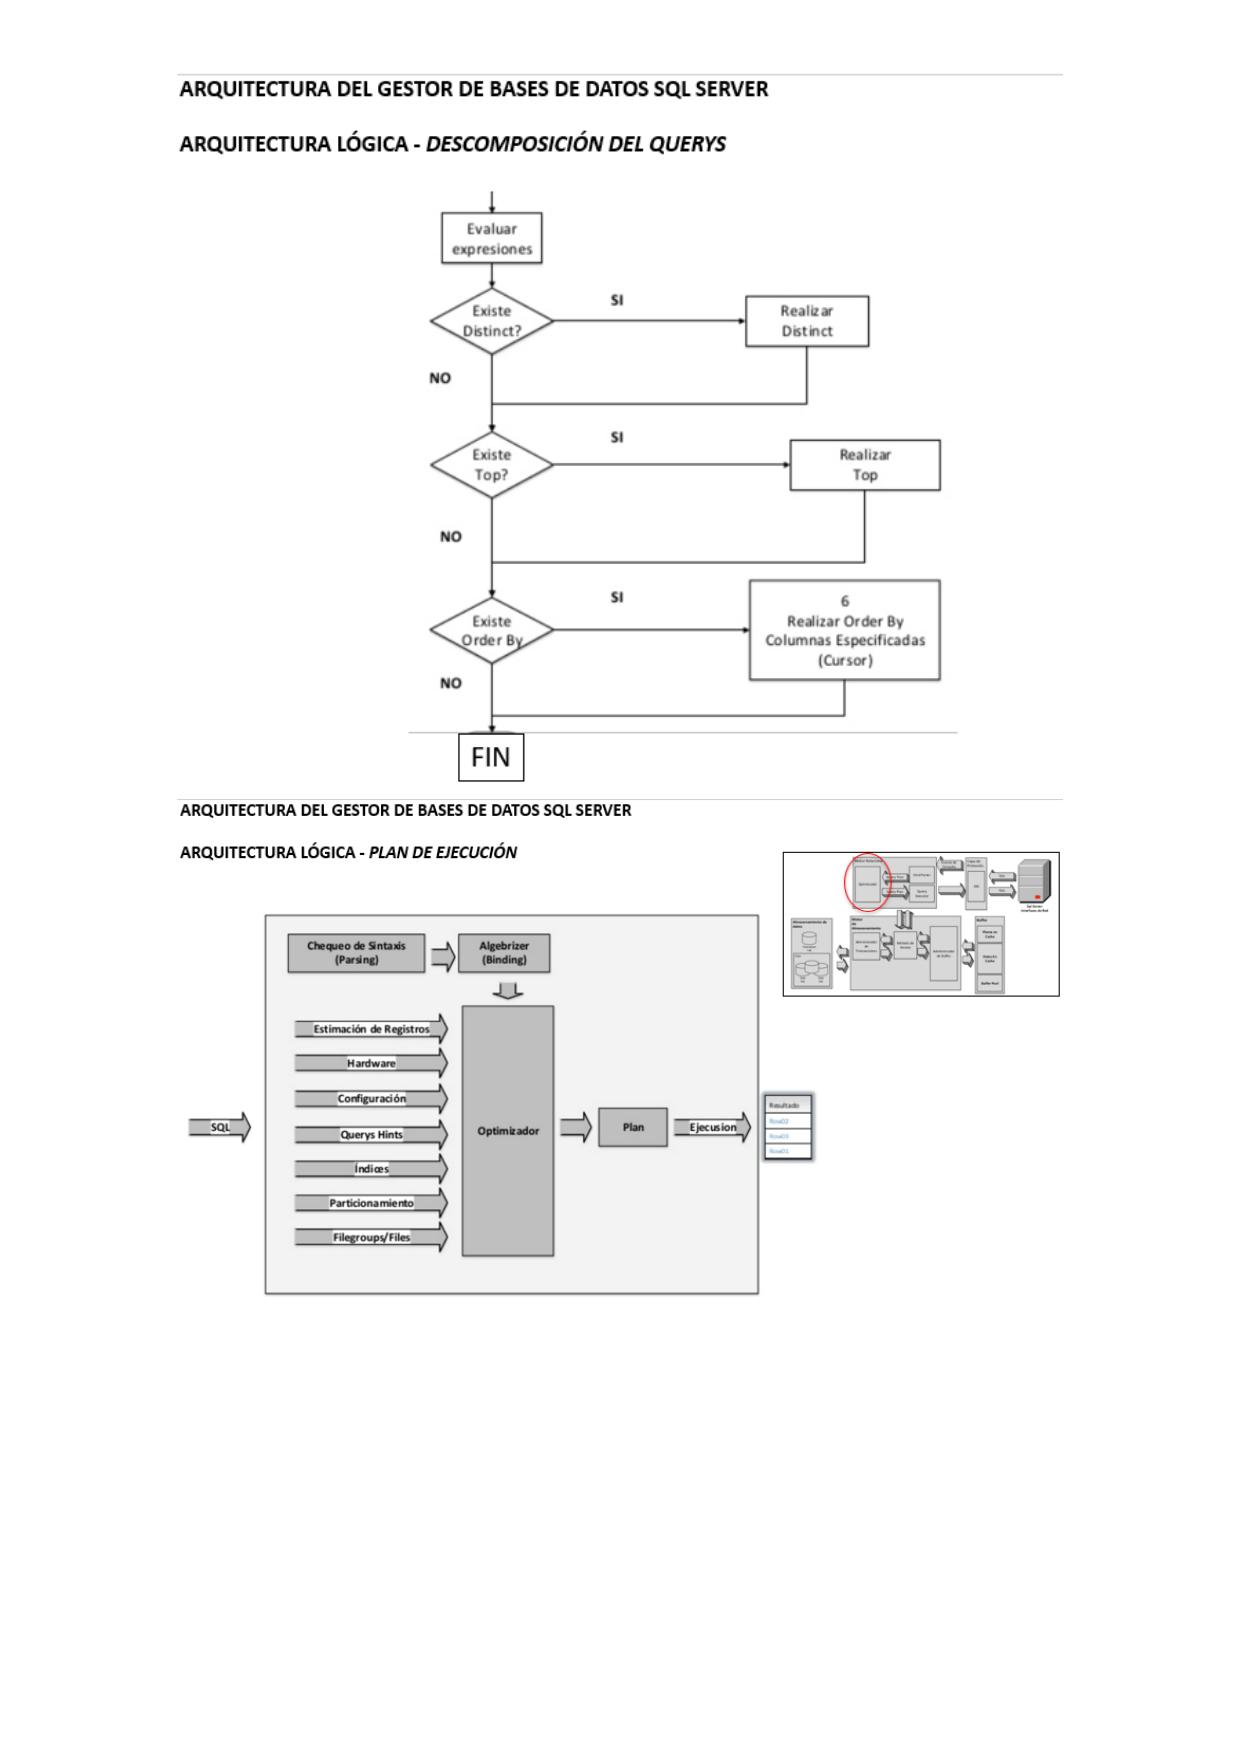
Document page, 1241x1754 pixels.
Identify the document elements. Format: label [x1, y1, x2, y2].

picture [177, 73, 1063, 797]
picture [177, 799, 1063, 1299]
